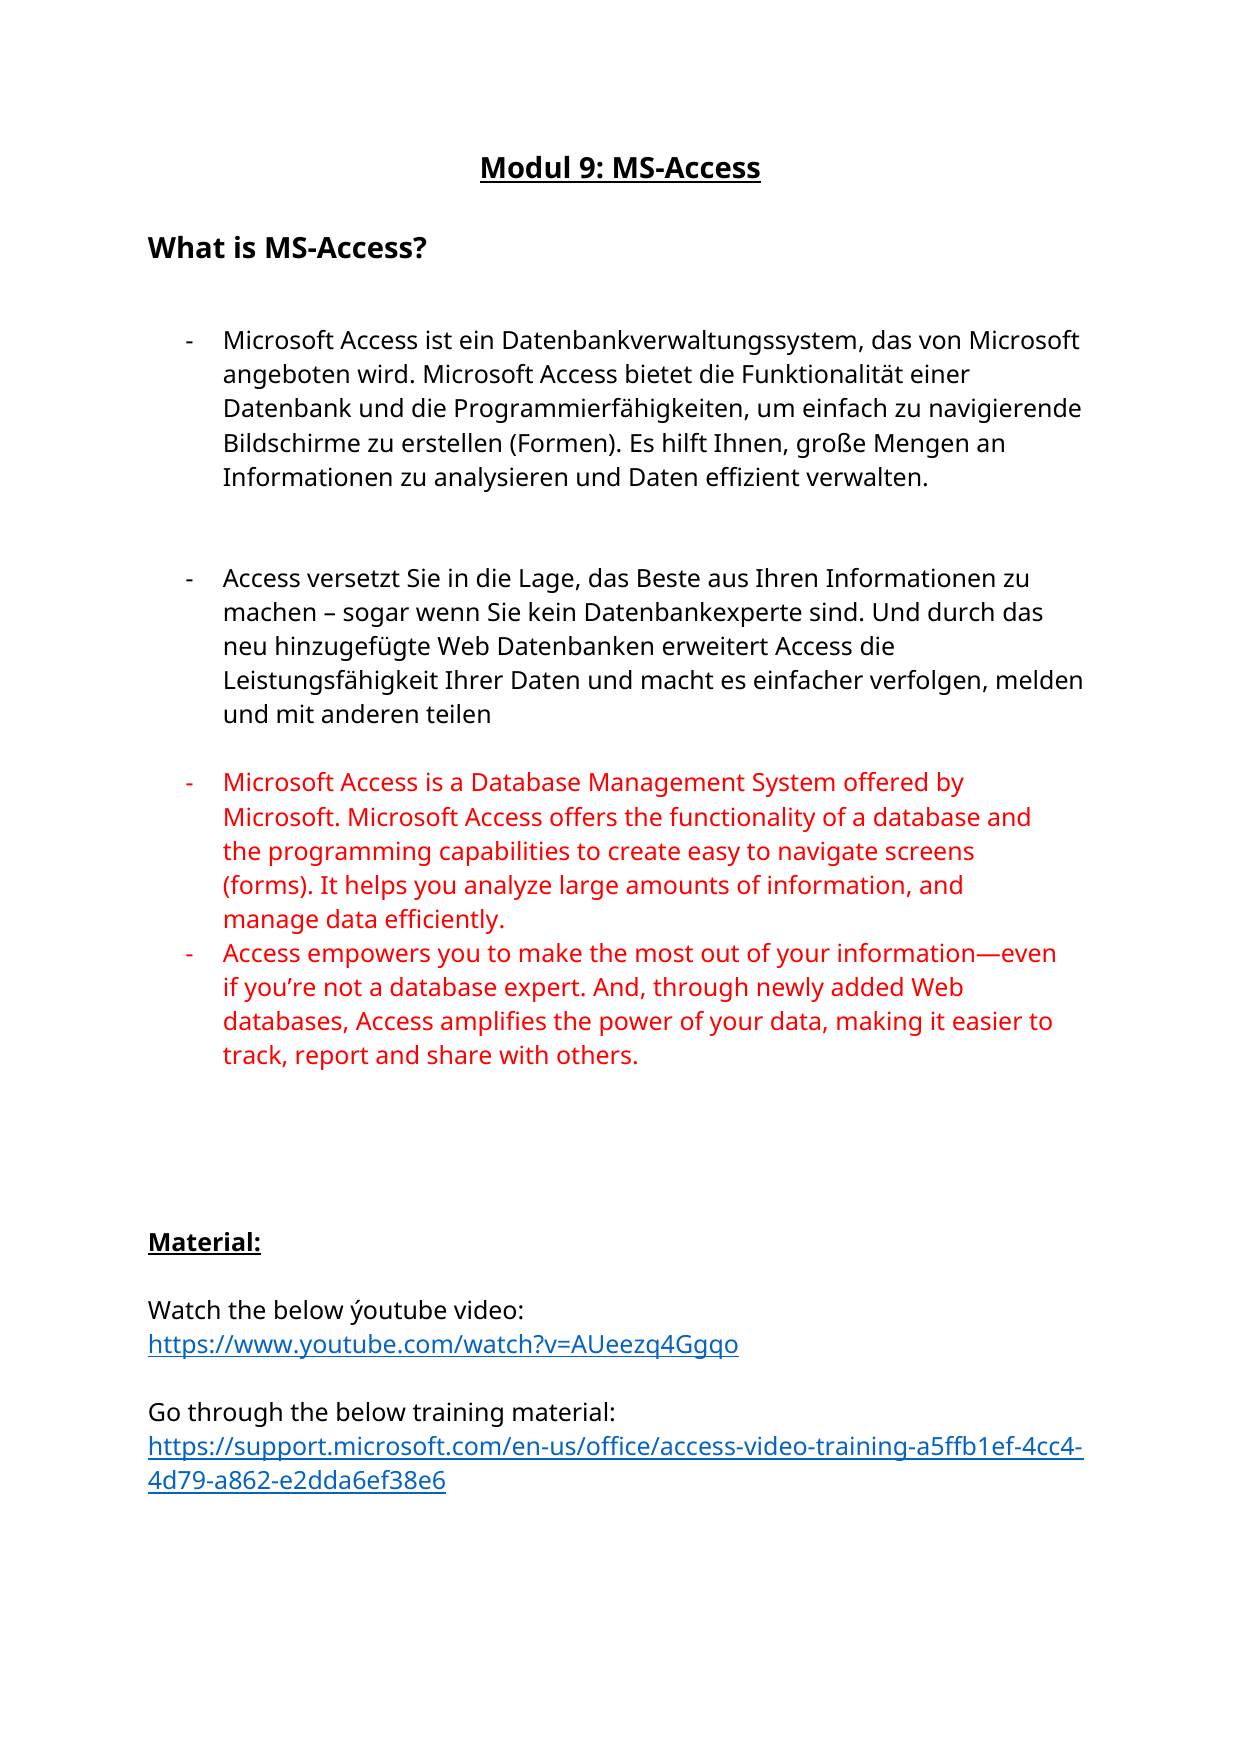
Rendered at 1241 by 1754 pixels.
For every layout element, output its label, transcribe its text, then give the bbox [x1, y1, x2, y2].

text Material: [148, 1224, 1093, 1259]
text Go through the below training material: [148, 1395, 1093, 1429]
text https://support.microsoft.com/en-us/office/access-video-training-a5ffb1ef-4cc4-4d79-a862-e2dda6ef38e6 [148, 1429, 1093, 1497]
list Microsoft Access is a Database Management System offered by Microsoft. Microsoft Access offers the functionality of a database and the programming capabilities to create easy to navigate screens (forms). It helps you analyze large amounts of information, and manage data efficiently. [185, 765, 1093, 935]
text Watch the below ýoutube video: [148, 1293, 1093, 1327]
text Modul 9: MS-Access [148, 148, 1093, 187]
text https://www.youtube.com/watch?v=AUeezq4Ggqo [148, 1327, 1093, 1361]
list Access empowers you to make the most out of your information—even if you’re not a database expert. And, through newly added Web databases, Access amplifies the power of your data, making it easier to track, report and share with others. [185, 935, 1093, 1072]
text What is MS-Access? [148, 227, 1093, 267]
list Microsoft Access ist ein Datenbankverwaltungssystem, das von Microsoft angeboten wird. Microsoft Access bietet die Funktionalität einer Datenbank und die Programmierfähigkeiten, um einfach zu navigierende Bildschirme zu erstellen (Formen). Es hilft Ihnen, große Mengen an Informationen zu analysieren und Daten effizient verwalten. [185, 323, 1093, 493]
list Access versetzt Sie in die Lage, das Beste aus Ihren Informationen zu machen – sogar wenn Sie kein Datenbankexperte sind. Und durch das neu hinzugefügte Web Datenbanken erweitert Access die Leistungsfähigkeit Ihrer Daten und macht es einfacher verfolgen, melden und mit anderen teilen [185, 561, 1093, 731]
